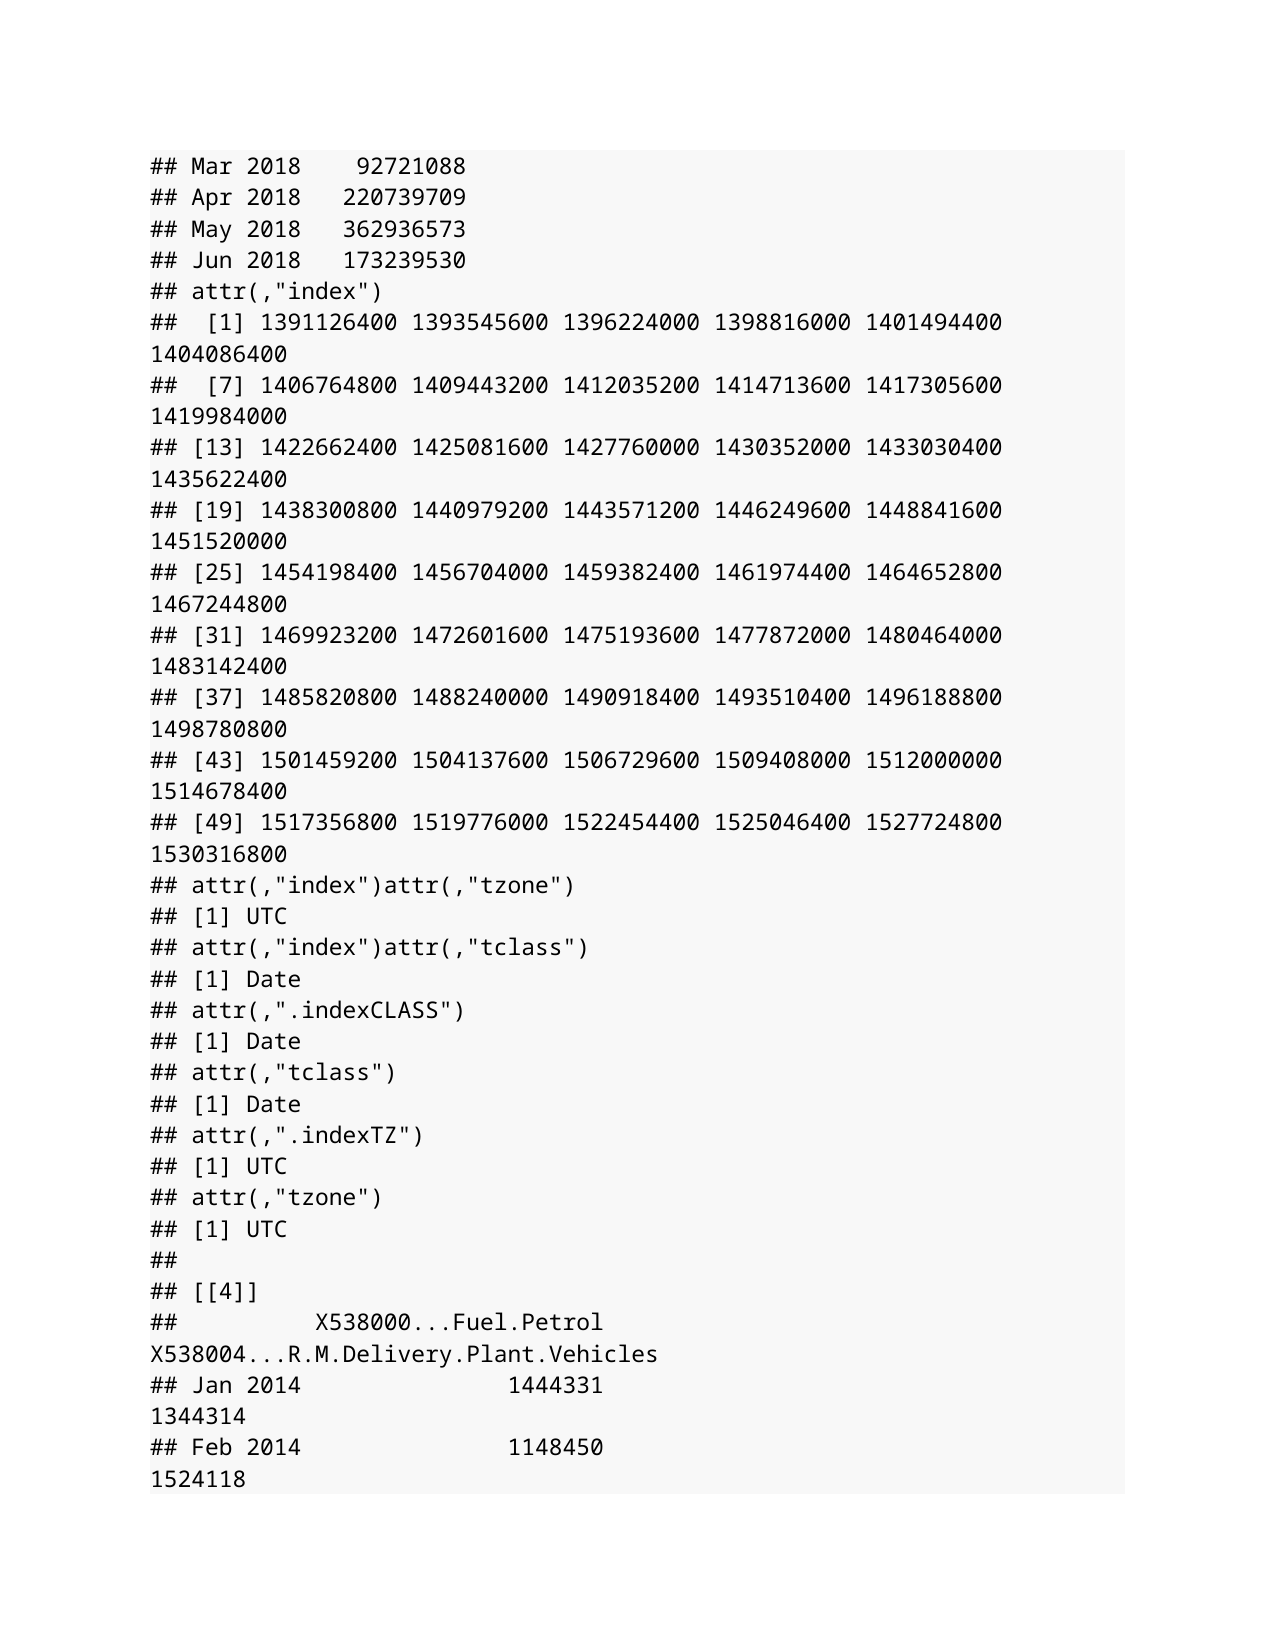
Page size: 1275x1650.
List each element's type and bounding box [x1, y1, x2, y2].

text [150, 150, 1125, 1494]
